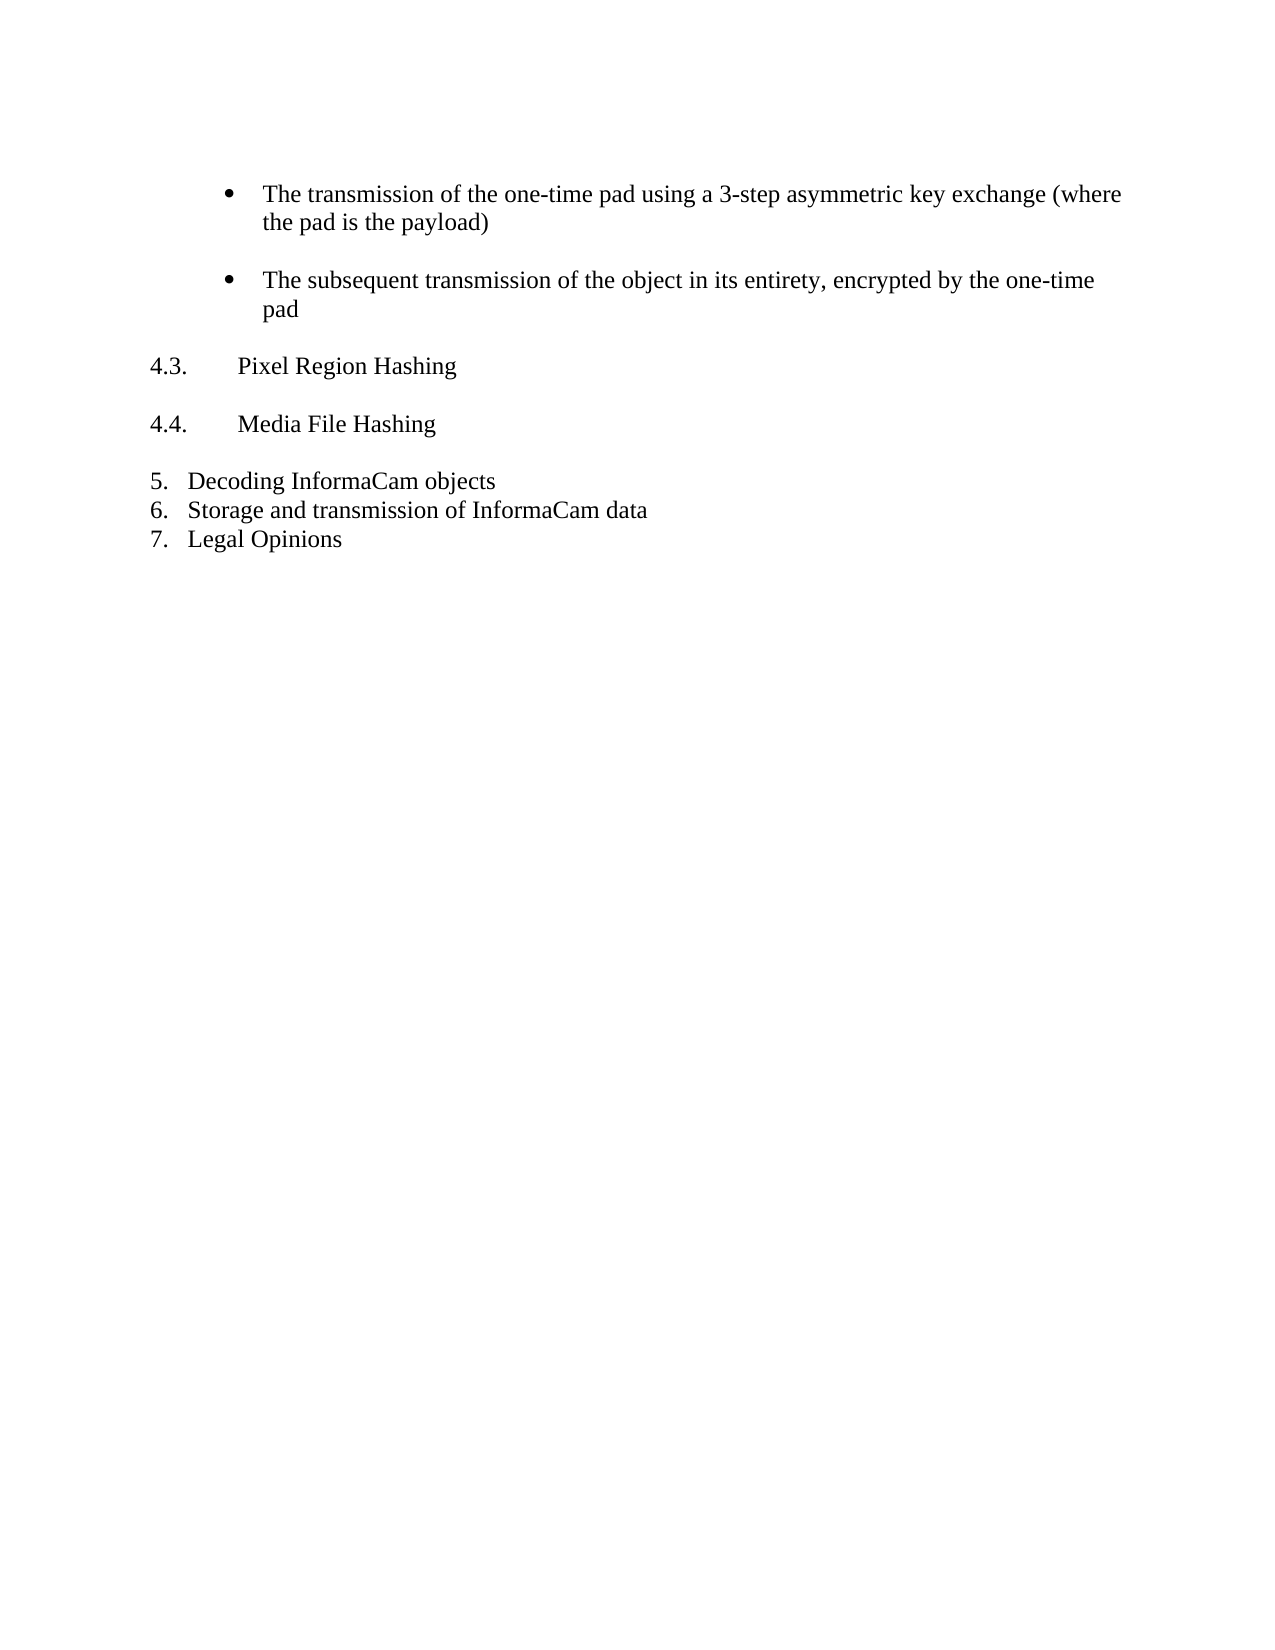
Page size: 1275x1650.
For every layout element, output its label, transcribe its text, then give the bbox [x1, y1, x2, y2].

list Pixel Region Hashing [150, 351, 1125, 380]
list Legal Opinions [150, 524, 1125, 552]
list The transmission of the one-time pad using a 3-step asymmetric key exchange (where the pad is the payload) [225, 179, 1125, 236]
list Decoding InformaCam objects [150, 466, 1125, 495]
list The subsequent transmission of the object in its entirety, encrypted by the one-time pad [225, 265, 1125, 322]
list Media File Hashing [150, 409, 1125, 437]
list Storage and transmission of InformaCam data [150, 495, 1125, 524]
